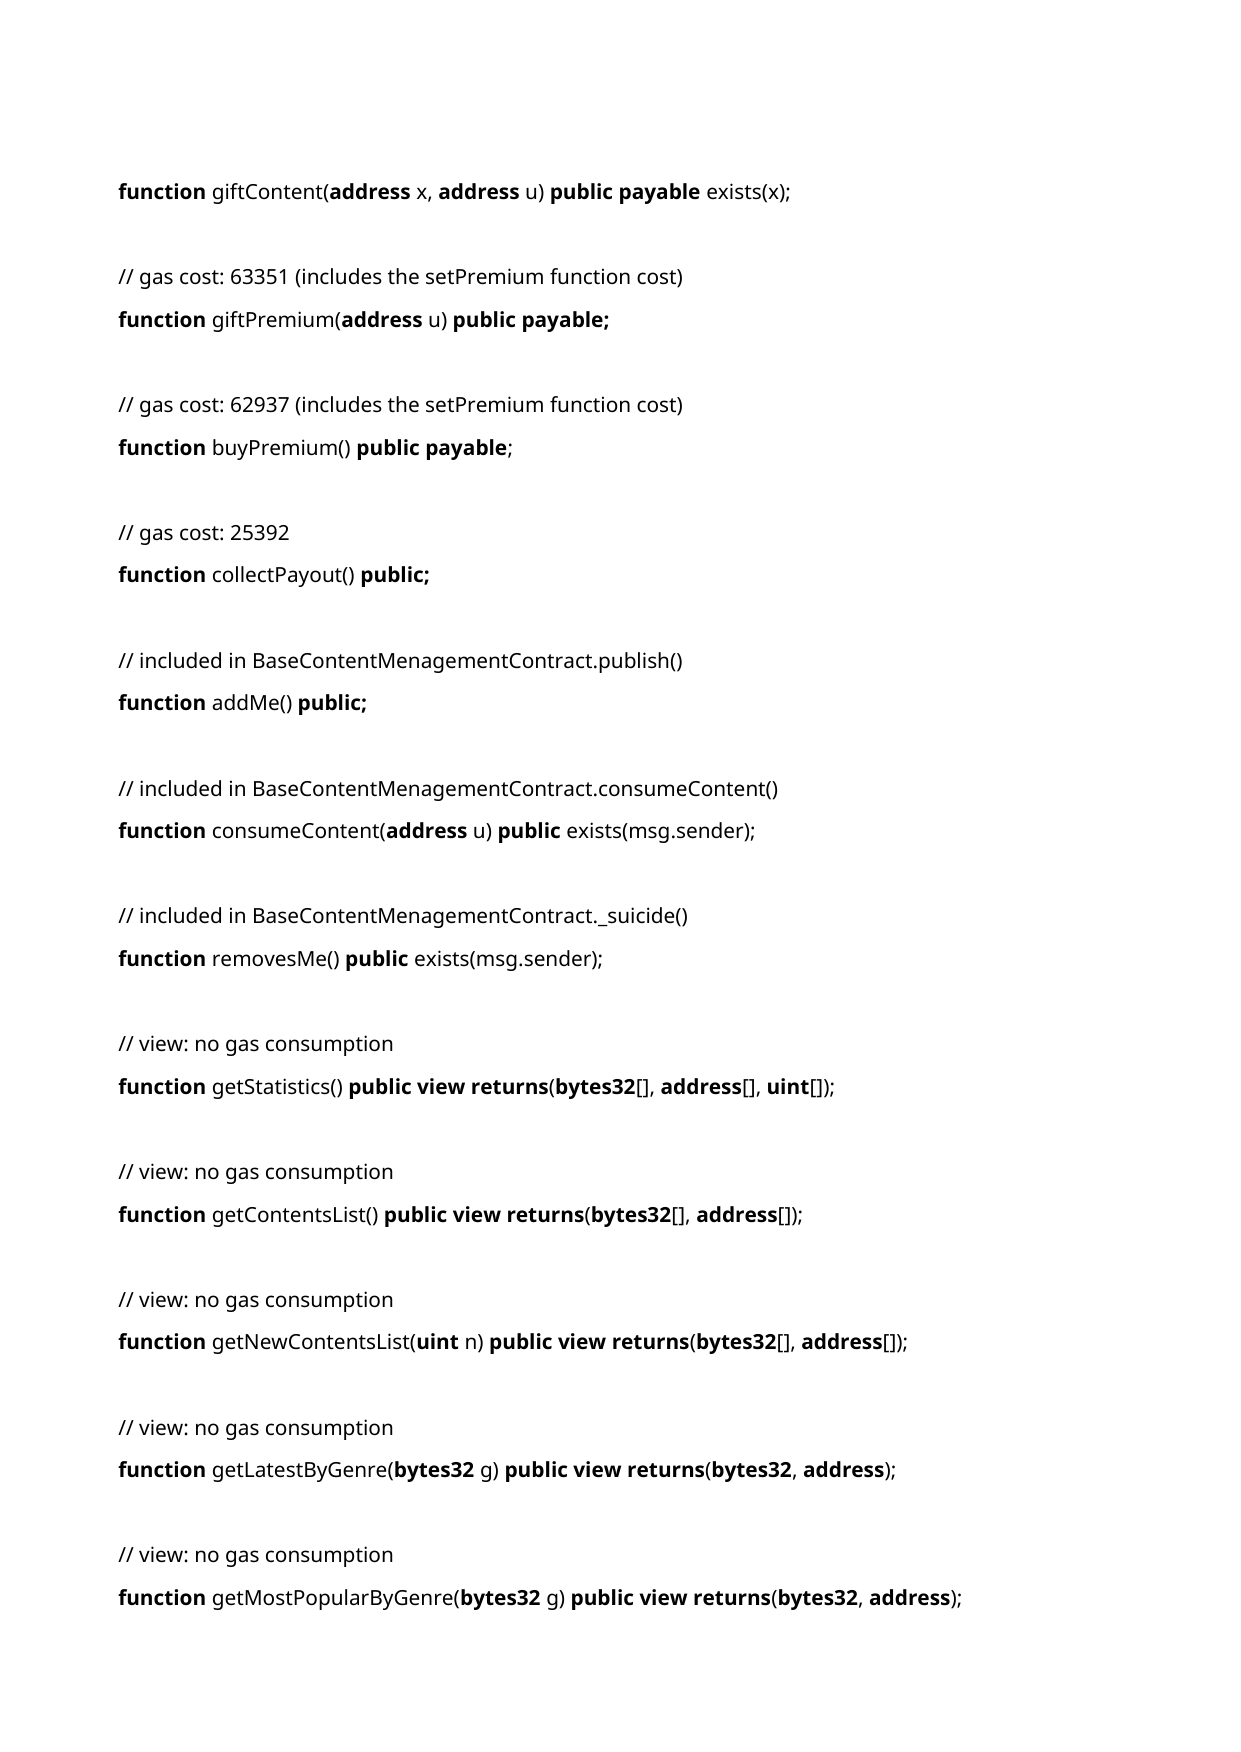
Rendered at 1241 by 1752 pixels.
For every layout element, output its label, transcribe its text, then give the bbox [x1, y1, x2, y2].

text // view: no gas consumption [118, 1413, 1122, 1441]
text function collectPayout() public; [118, 561, 1122, 589]
text function getMostPopularByGenre(bytes32 g) public view returns(bytes32, address); [118, 1583, 1122, 1612]
text // gas cost: 25392 [118, 518, 1122, 546]
text // view: no gas consumption [118, 1541, 1122, 1569]
text // view: no gas consumption [118, 1029, 1122, 1058]
text function buyPremium() public payable; [118, 433, 1122, 461]
text function giftPremium(address u) public payable; [118, 305, 1122, 333]
text // view: no gas consumption [118, 1285, 1122, 1313]
text function getLatestByGenre(bytes32 g) public view returns(bytes32, address); [118, 1455, 1122, 1484]
text // included in BaseContentMenagementContract._suicide() [118, 901, 1122, 930]
text function addMe() public; [118, 688, 1122, 717]
text // gas cost: 63351 (includes the setPremium function cost) [118, 262, 1122, 291]
text function removesMe() public exists(msg.sender); [118, 944, 1122, 972]
text function getStatistics() public view returns(bytes32[], address[], uint[]); [118, 1072, 1122, 1100]
text function giftContent(address x, address u) public payable exists(x); [118, 177, 1122, 206]
text function getContentsList() public view returns(bytes32[], address[]); [118, 1200, 1122, 1228]
text // gas cost: 62937 (includes the setPremium function cost) [118, 390, 1122, 419]
text function consumeContent(address u) public exists(msg.sender); [118, 816, 1122, 845]
text function getNewContentsList(uint n) public view returns(bytes32[], address[]); [118, 1327, 1122, 1356]
text // included in BaseContentMenagementContract.consumeContent() [118, 774, 1122, 802]
text // included in BaseContentMenagementContract.publish() [118, 646, 1122, 674]
text // view: no gas consumption [118, 1157, 1122, 1186]
